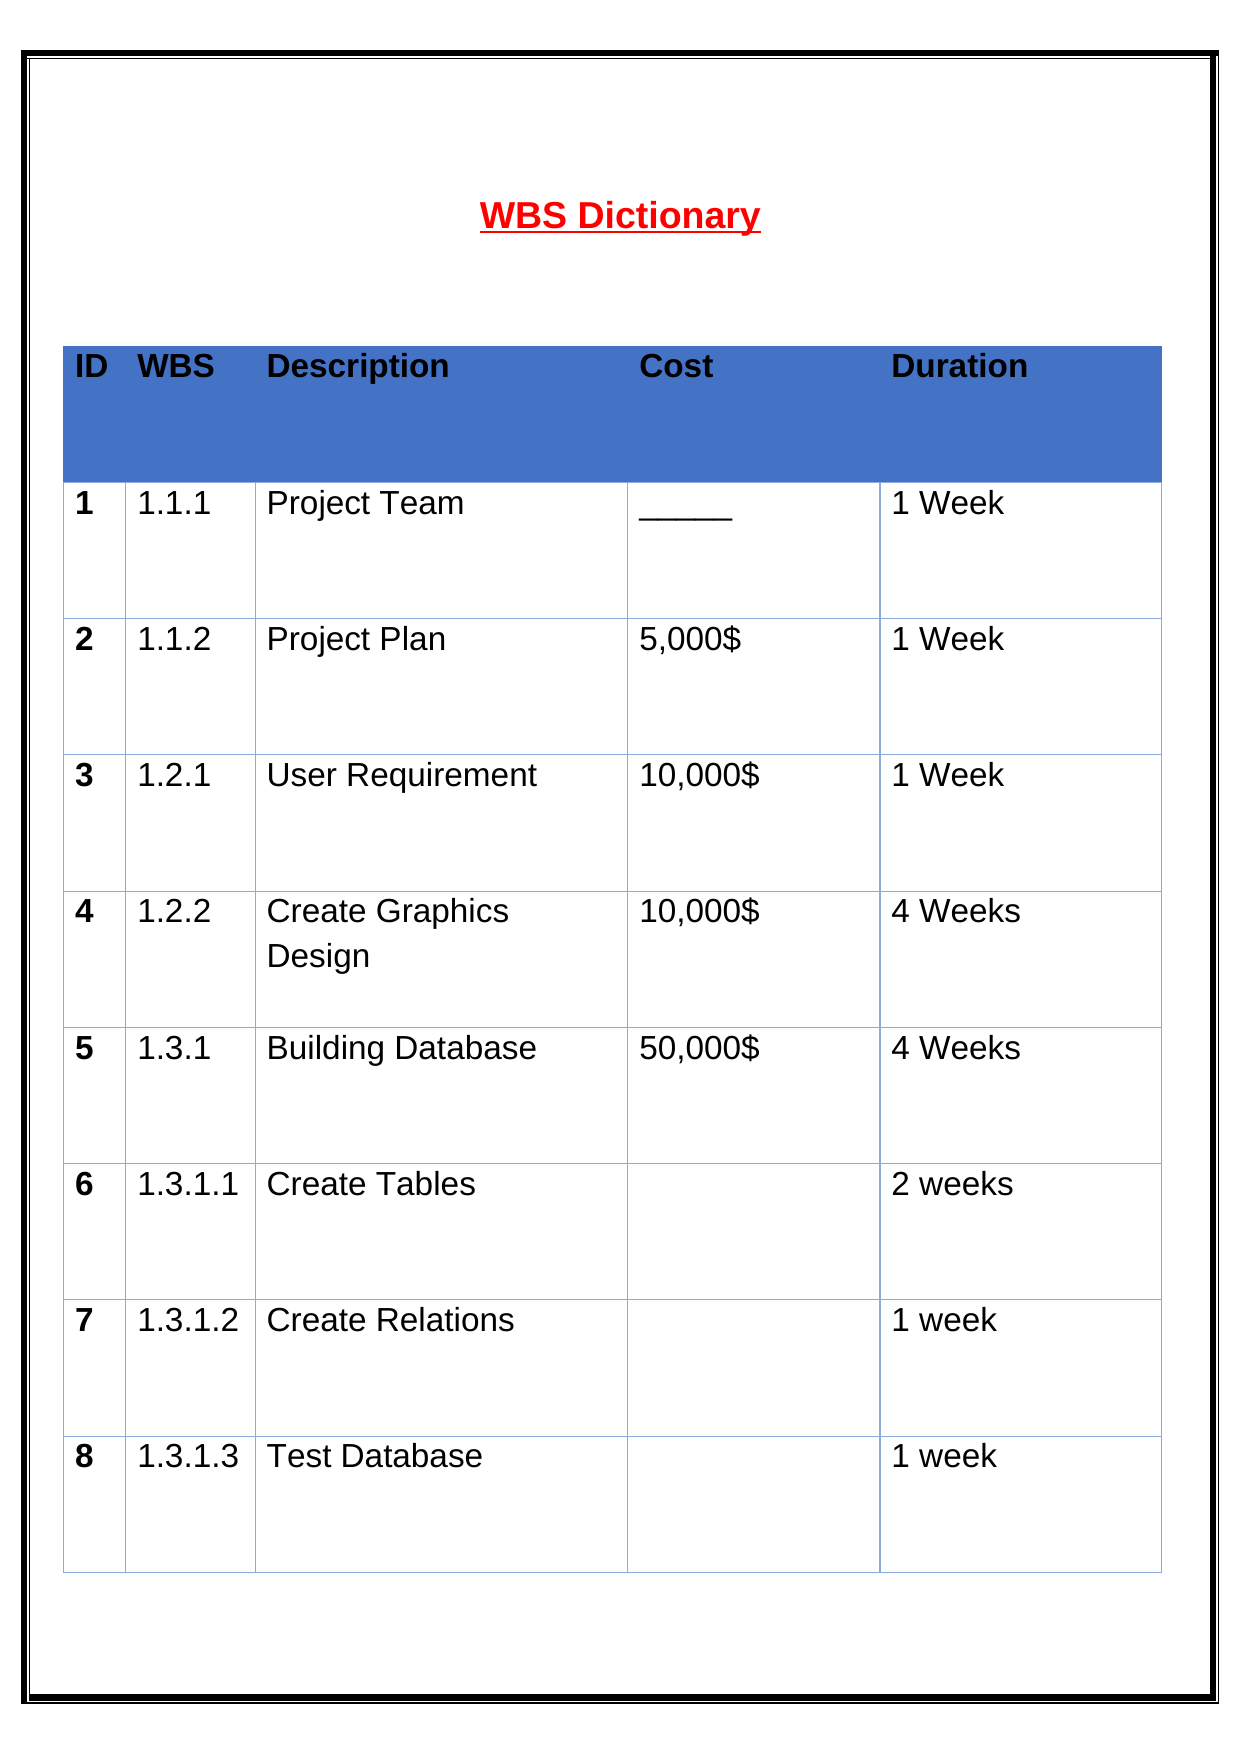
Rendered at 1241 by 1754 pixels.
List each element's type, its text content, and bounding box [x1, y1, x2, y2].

table_cell 10,000$ [628, 892, 879, 1027]
table_cell 1.3.1.3 [126, 1437, 255, 1572]
table_cell 4 Weeks [881, 892, 1161, 1027]
table_cell Create Relations [256, 1300, 627, 1436]
table_cell Test Database [256, 1437, 627, 1572]
table_cell 1 week [881, 1437, 1161, 1572]
table_cell User Requirement [256, 755, 627, 891]
table_cell 1 [64, 483, 125, 618]
table_cell 5 [64, 1028, 125, 1163]
table_cell 2 [64, 619, 125, 754]
table_cell Project Plan [256, 619, 627, 754]
table_cell 1.2.1 [126, 755, 255, 891]
table_cell 1 week [881, 1300, 1161, 1436]
table_cell 1.1.1 [126, 483, 255, 618]
table_cell 6 [64, 1164, 125, 1299]
table_cell 1 Week [881, 483, 1161, 618]
table_header Duration [881, 347, 1161, 482]
table_cell 5,000$ [628, 619, 879, 754]
table_cell 10,000$ [628, 755, 879, 891]
table_header ID [64, 347, 125, 482]
table_cell 1.1.2 [126, 619, 255, 754]
table_cell 50,000$ [628, 1028, 879, 1163]
table_header WBS [126, 347, 255, 482]
table_cell 4 Weeks [881, 1028, 1161, 1163]
table_cell Create Graphics Design [256, 892, 627, 1027]
table_cell Building Database [256, 1028, 627, 1163]
table_cell Project Team [256, 483, 627, 618]
table_cell 1.2.2 [126, 892, 255, 1027]
table_cell 8 [64, 1437, 125, 1572]
table_cell Create Tables [256, 1164, 627, 1299]
table_cell 1.3.1.1 [126, 1164, 255, 1299]
table_header Cost [628, 347, 879, 482]
table_cell 4 [64, 892, 125, 1027]
table_cell [628, 1300, 879, 1436]
table_cell [628, 1164, 879, 1299]
table_cell _____ [628, 483, 879, 618]
table_cell 1.3.1 [126, 1028, 255, 1163]
table_cell 2 weeks [881, 1164, 1161, 1299]
table_cell 7 [64, 1300, 125, 1436]
text WBS Dictionary [75, 194, 1165, 237]
table_cell [628, 1437, 879, 1572]
table_header Description [256, 347, 627, 482]
table_cell 1.3.1.2 [126, 1300, 255, 1436]
table_cell 3 [64, 755, 125, 891]
table_cell 1 Week [881, 619, 1161, 754]
table_cell 1 Week [881, 755, 1161, 891]
